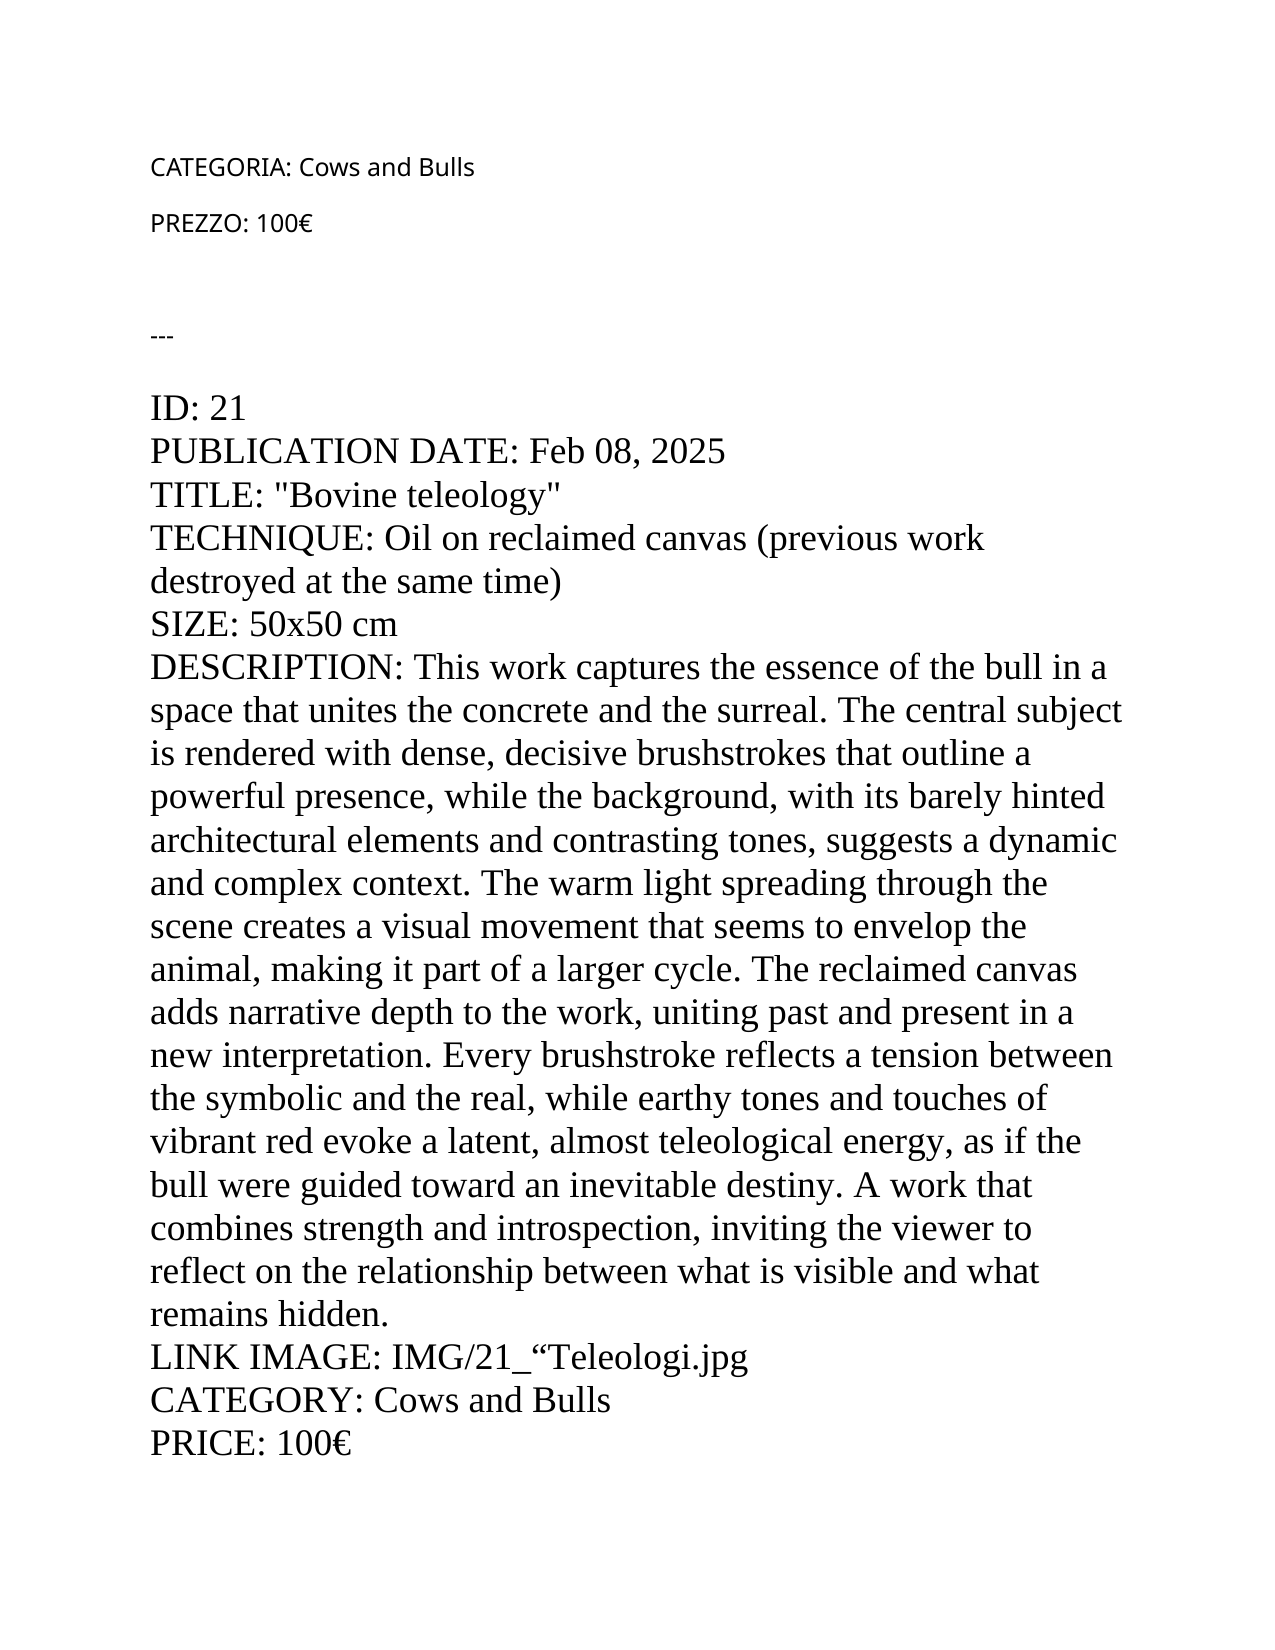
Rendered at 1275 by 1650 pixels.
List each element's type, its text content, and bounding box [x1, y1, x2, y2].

text CATEGORIA: Cows and Bulls [150, 150, 1125, 184]
text --- [150, 317, 1125, 352]
text PREZZO: 100€ [150, 206, 1125, 240]
text ID: 21 PUBLICATION DATE: Feb 08, 2025 TITLE: "Bovine teleology" TECHNIQUE: Oil on reclaimed canvas (previous work destroyed at the same time) SIZE: 50x50 cm DESCRIPTION: This work captures the essence of the bull in a space that unites the concrete and the surreal. The central subject is rendered with dense, decisive brushstrokes that outline a powerful presence, while the background, with its barely hinted architectural elements and contrasting tones, suggests a dynamic and complex context. The warm light spreading through the scene creates a visual movement that seems to envelop the animal, making it part of a larger cycle. The reclaimed canvas adds narrative depth to the work, uniting past and present in a new interpretation. Every brushstroke reflects a tension between the symbolic and the real, while earthy tones and touches of vibrant red evoke a latent, almost teleological energy, as if the bull were guided toward an inevitable destiny. A work that combines strength and introspection, inviting the viewer to reflect on the relationship between what is visible and what remains hidden. LINK IMAGE: IMG/21_“Teleologi.jpg CATEGORY: Cows and Bulls PRICE: 100€ [150, 386, 1125, 1464]
